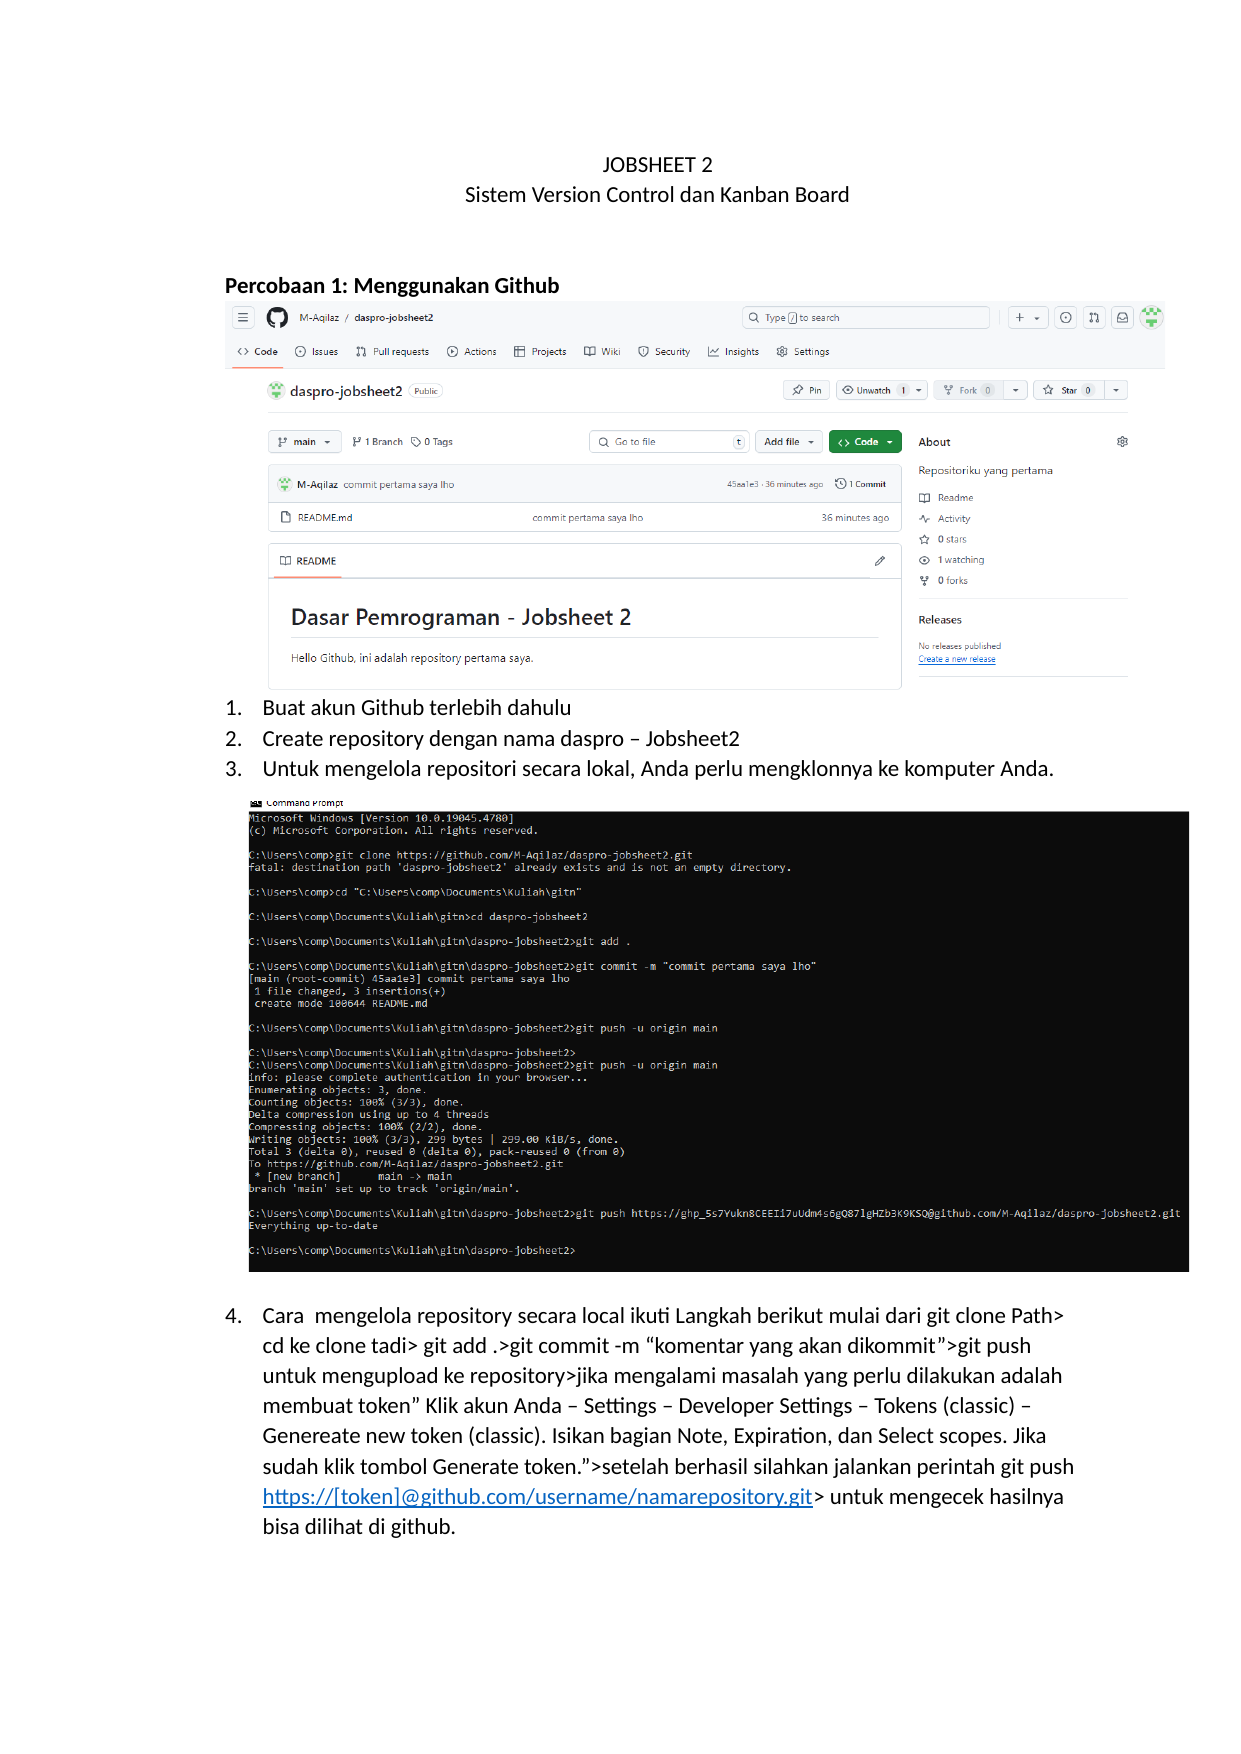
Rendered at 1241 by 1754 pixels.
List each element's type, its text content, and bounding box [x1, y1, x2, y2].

list Create repository dengan nama daspro – Jobsheet2 [225, 724, 1090, 752]
picture [248, 801, 1190, 1272]
list Sistem Version Control dan Kanban Board [225, 180, 1090, 208]
picture [225, 301, 1166, 692]
list Percobaan 1: Menggunakan Github [225, 271, 1090, 299]
list Untuk mengelola repositori secara lokal, Anda perlu mengklonnya ke komputer Anda. [225, 754, 1090, 782]
list Cara mengelola repository secara local ikuti Langkah berikut mulai dari git clone Path> cd ke clone tadi> git add .>git commit -m “komentar yang akan dikommit”>git push untuk mengupload ke repository>jika mengalami masalah yang perlu dilakukan adalah membuat token” Klik akun Anda – Settings – Developer Settings – Tokens (classic) – Genereate new token (classic). Isikan bagian Note, Expiration, dan Select scopes. Jika sudah klik tombol Generate token.”>setelah berhasil silahkan jalankan perintah git push https://[token]@github.com/username/namarepository.git> untuk mengecek hasilnya bisa dilihat di github. [225, 1301, 1090, 1540]
list Buat akun Github terlebih dahulu [225, 693, 1090, 721]
list JOBSHEET 2 [225, 150, 1090, 178]
